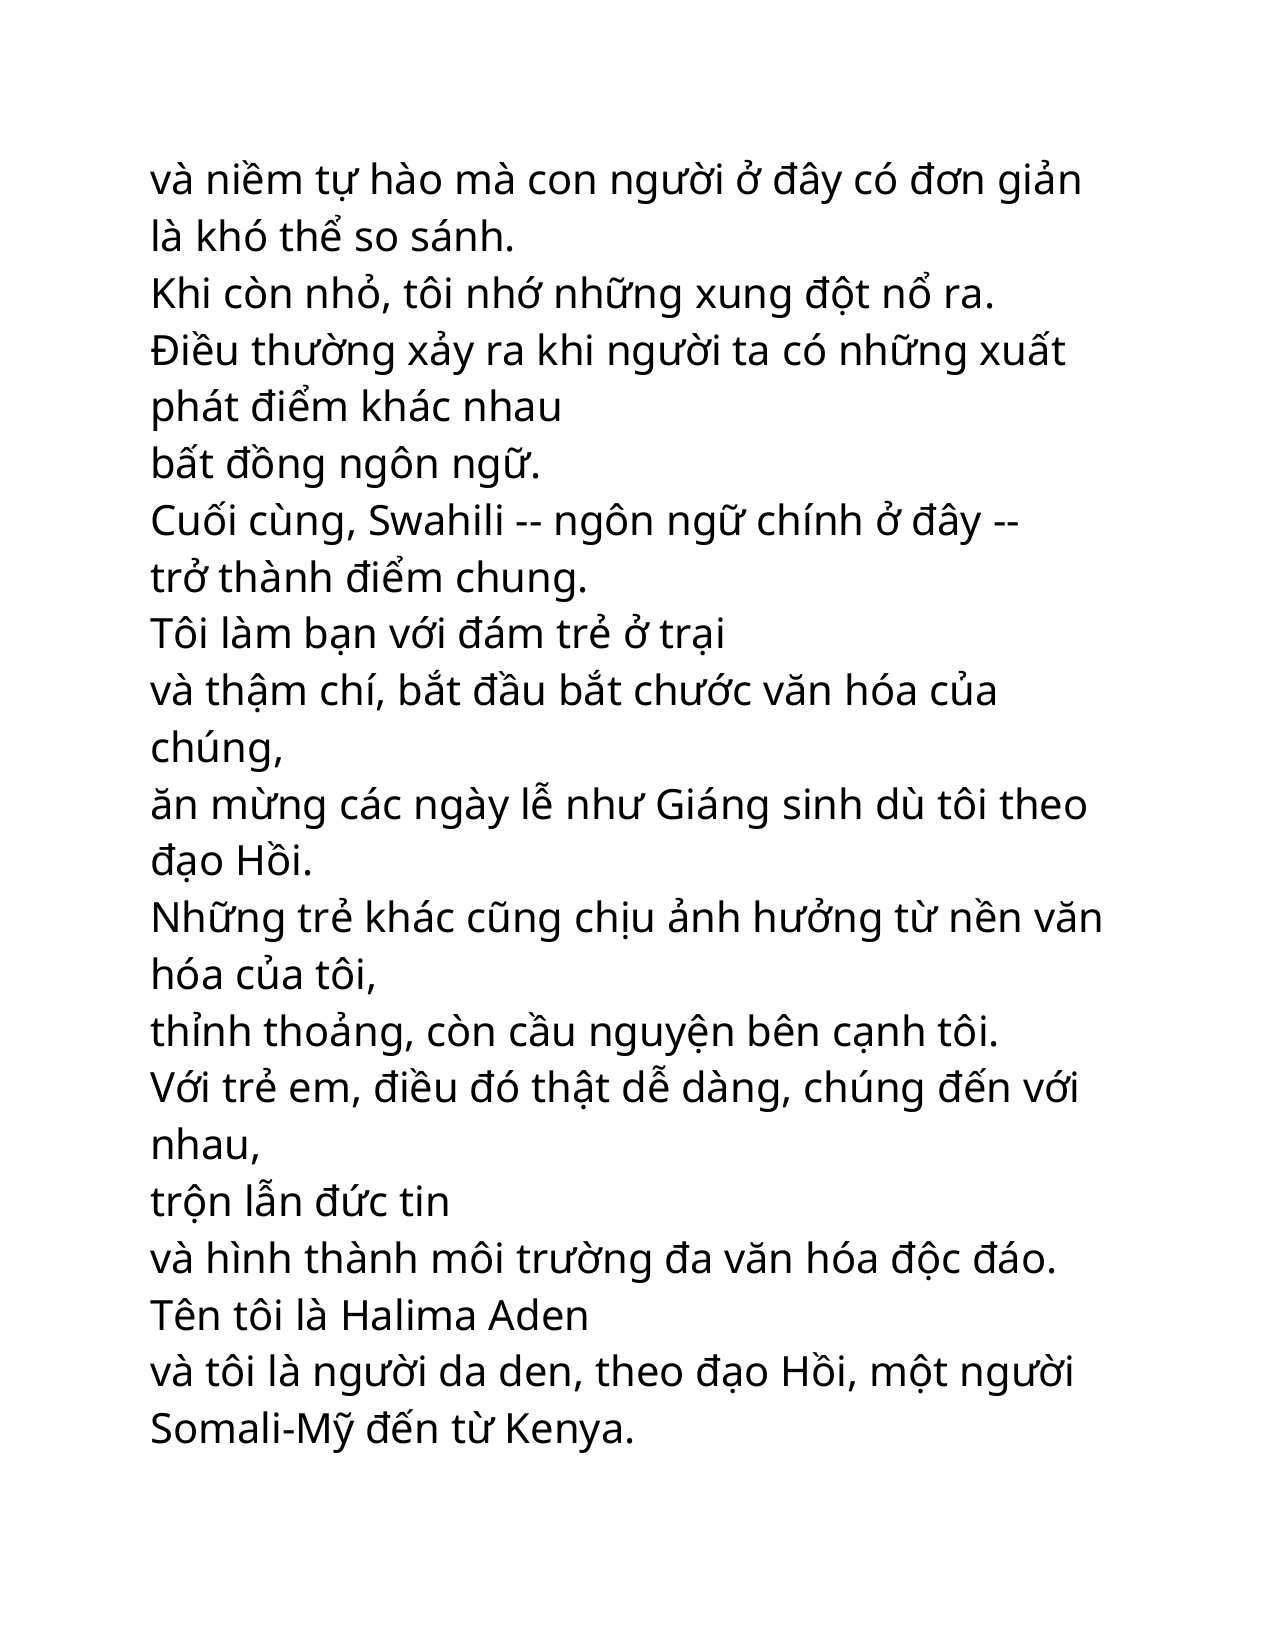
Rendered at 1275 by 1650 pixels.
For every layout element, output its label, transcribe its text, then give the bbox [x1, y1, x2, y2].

text bất đồng ngôn ngữ. [150, 434, 1125, 491]
text và tôi là người da den, theo đạo Hồi, một người Somali-Mỹ đến từ Kenya. [150, 1342, 1125, 1456]
text và hình thành môi trường đa văn hóa độc đáo. [150, 1229, 1125, 1285]
text Khi còn nhỏ, tôi nhớ những xung đột nổ ra. [150, 263, 1125, 320]
text và niềm tự hào mà con người ở đây có đơn giản là khó thể so sánh. [150, 150, 1125, 263]
text trộn lẫn đức tin [150, 1172, 1125, 1229]
text thỉnh thoảng, còn cầu nguyện bên cạnh tôi. [150, 1002, 1125, 1058]
text Với trẻ em, điều đó thật dễ dàng, chúng đến với nhau, [150, 1058, 1125, 1172]
text ăn mừng các ngày lễ như Giáng sinh dù tôi theo đạo Hồi. [150, 774, 1125, 888]
text Cuối cùng, Swahili -- ngôn ngữ chính ở đây -- [150, 491, 1125, 547]
text trở thành điểm chung. [150, 547, 1125, 604]
text Những trẻ khác cũng chịu ảnh hưởng từ nền văn hóa của tôi, [150, 888, 1125, 1002]
text Điều thường xảy ra khi người ta có những xuất phát điểm khác nhau [150, 320, 1125, 434]
text Tôi làm bạn với đám trẻ ở trại [150, 604, 1125, 661]
text Tên tôi là Halima Aden [150, 1285, 1125, 1342]
text và thậm chí, bắt đầu bắt chước văn hóa của chúng, [150, 661, 1125, 774]
